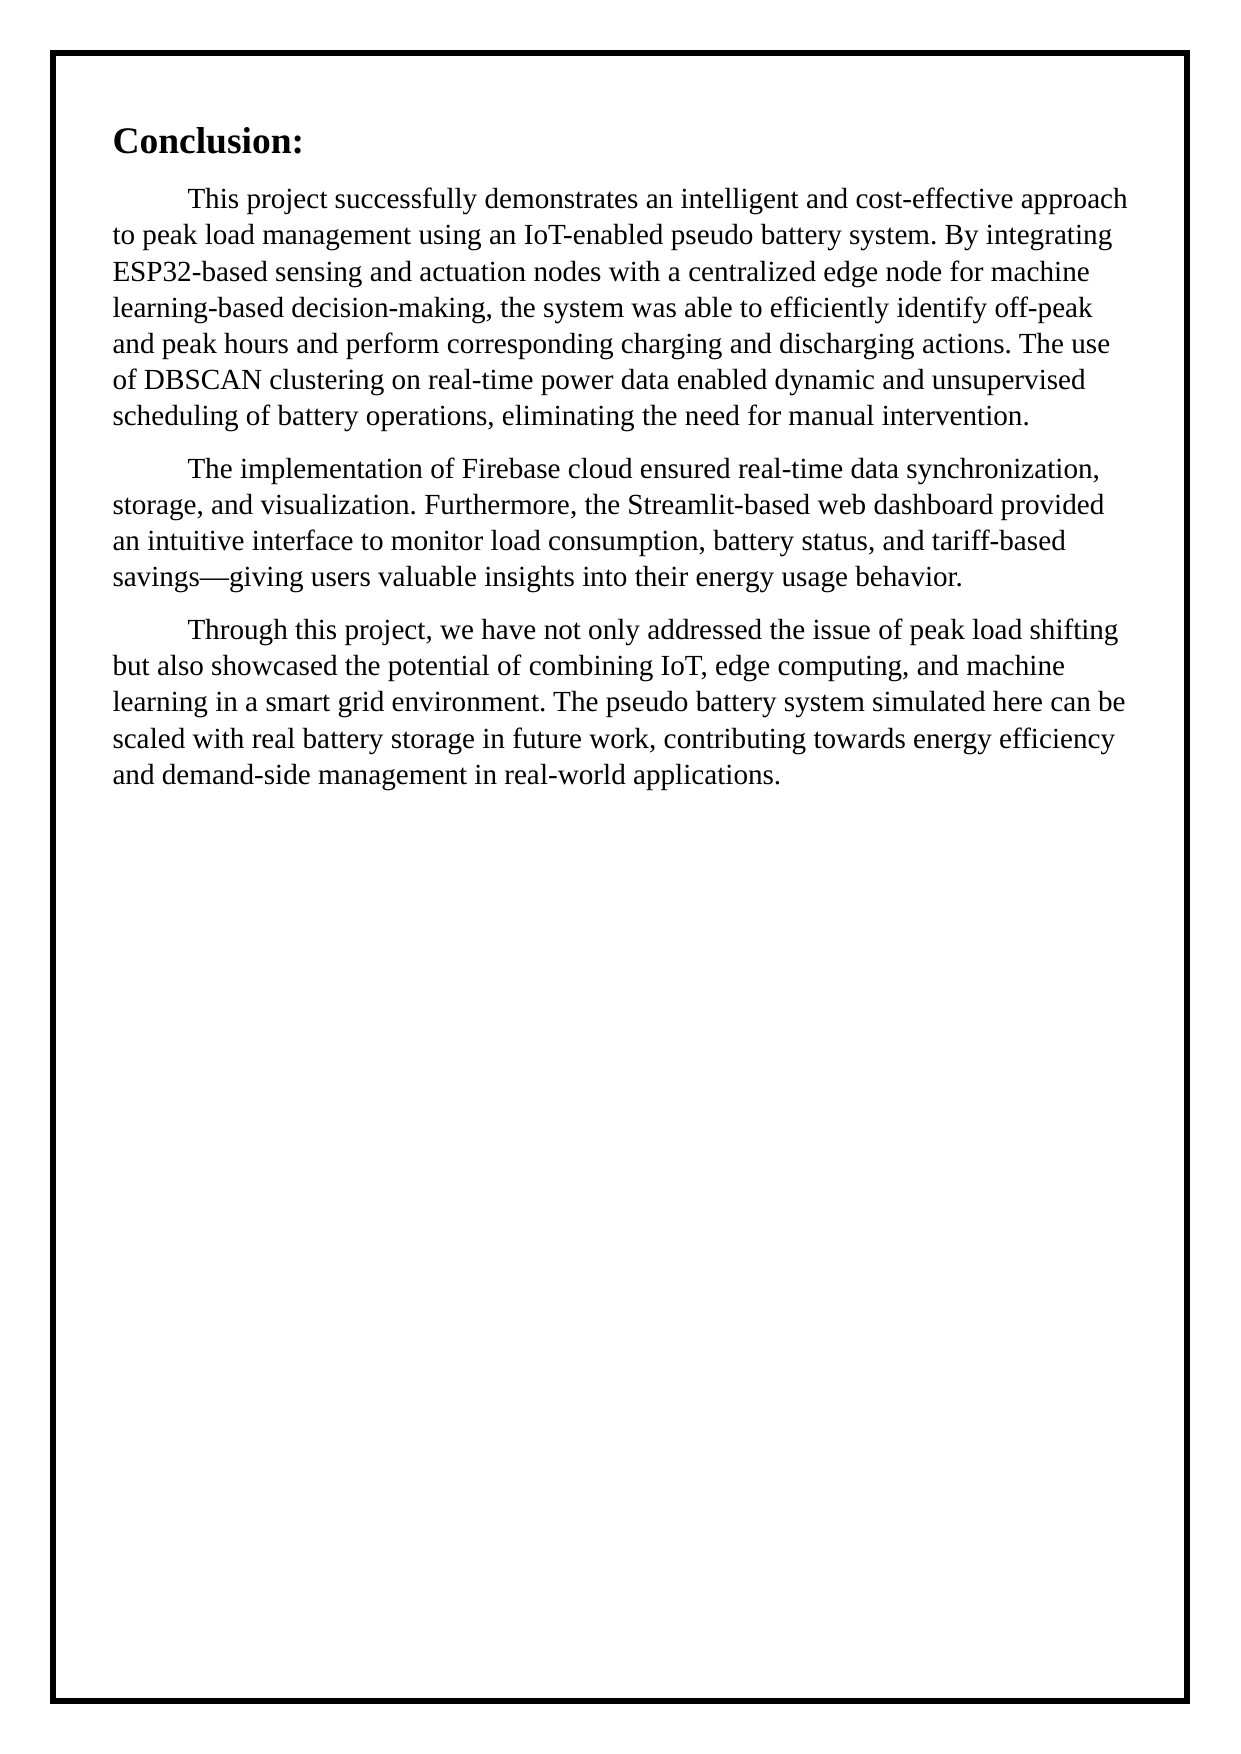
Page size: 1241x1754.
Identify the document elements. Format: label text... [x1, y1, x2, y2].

text This project successfully demonstrates an intelligent and cost-effective approach to peak load management using an IoT-enabled pseudo battery system. By integrating ESP32-based sensing and actuation nodes with a centralized edge node for machine learning-based decision-making, the system was able to efficiently identify off-peak and peak hours and perform corresponding charging and discharging actions. The use of DBSCAN clustering on real-time power data enabled dynamic and unsupervised scheduling of battery operations, eliminating the need for manual intervention. [112, 181, 1128, 432]
text The implementation of Firebase cloud ensured real-time data synchronization, storage, and visualization. Furthermore, the Streamlit-based web dashboard provided an intuitive interface to monitor load consumption, battery status, and tariff-based savings—giving users valuable insights into their energy usage behavior. [112, 451, 1128, 593]
text Conclusion: [112, 118, 1128, 161]
text Through this project, we have not only addressed the issue of peak load shifting but also showcased the potential of combining IoT, edge computing, and machine learning in a smart grid environment. The pseudo battery system simulated here can be scaled with real battery storage in future work, contributing towards energy efficiency and demand-side management in real-world applications. [112, 612, 1128, 790]
